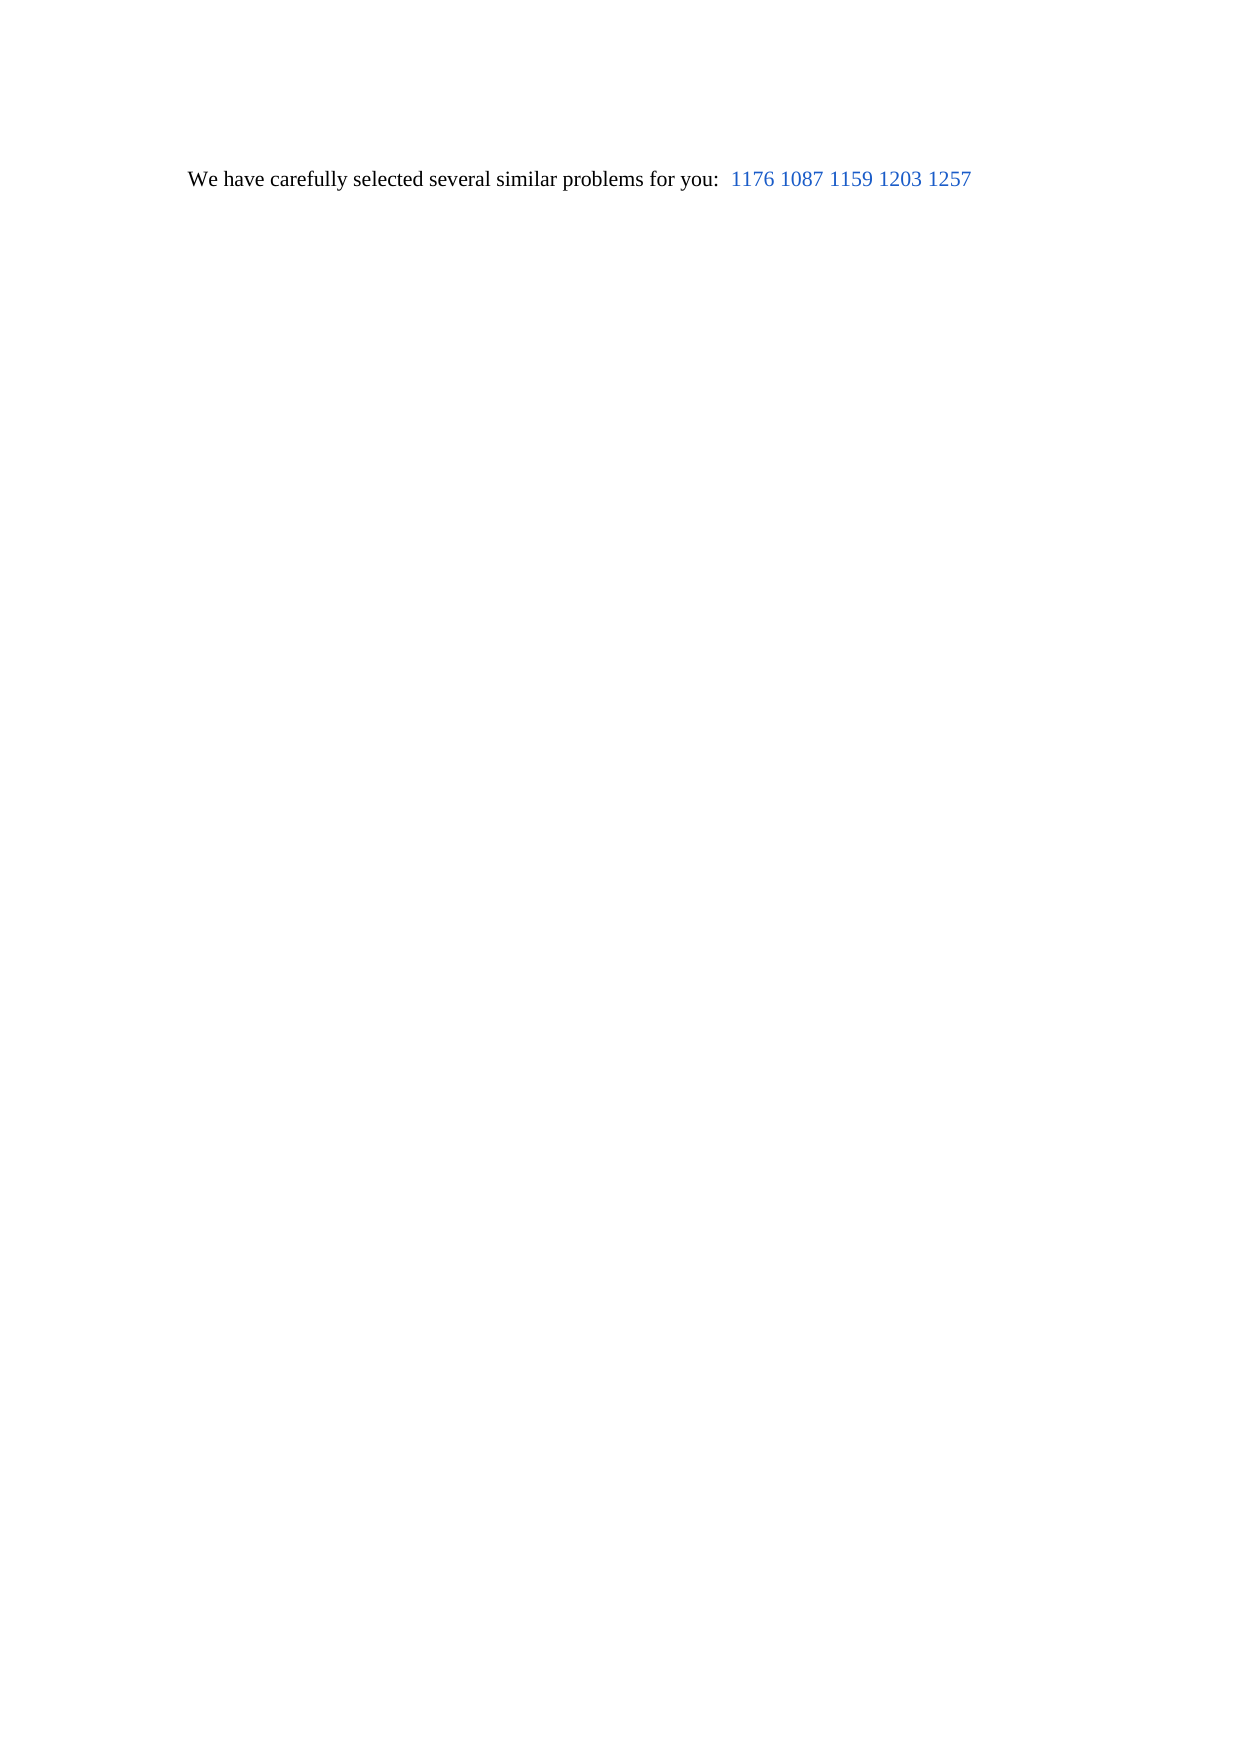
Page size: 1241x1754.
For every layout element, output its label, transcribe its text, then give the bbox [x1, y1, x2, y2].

text We have carefully selected several similar problems for you: 1176 1087 1159 1203 1257 [187, 162, 1053, 194]
